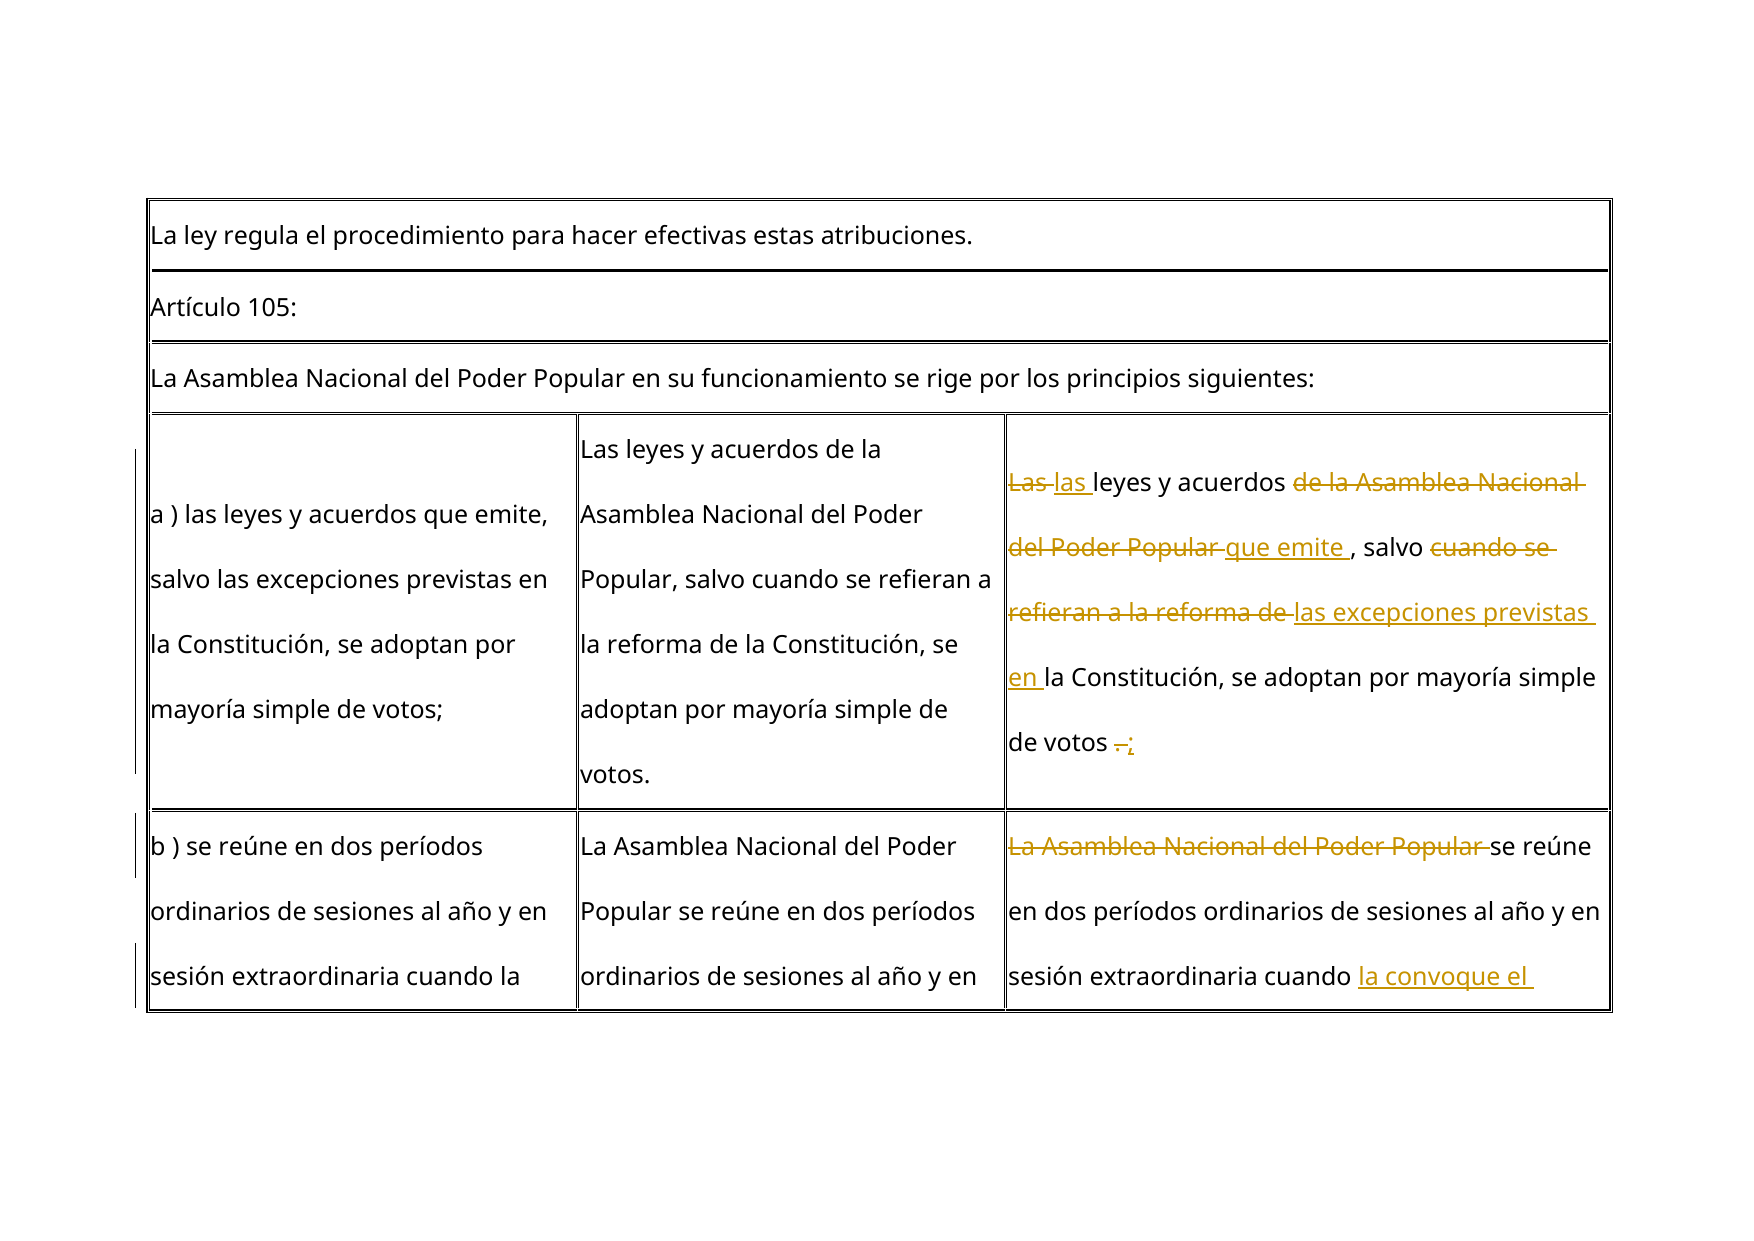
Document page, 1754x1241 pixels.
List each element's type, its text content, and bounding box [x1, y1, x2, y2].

table_cell La ley regula el procedimiento para hacer efectivas estas atribuciones. [150, 201, 1609, 269]
table_cell La Asamblea Nacional del Poder Popular en su funcionamiento se rige por los principios siguientes: [150, 340, 1610, 412]
table_cell Artículo 105: [150, 269, 1609, 340]
table_cell leyes y acuerdos , salvo la Constitución, se adoptan por mayoría simple de votos [1006, 412, 1611, 808]
table_cell Las leyes y acuerdos de la Asamblea Nacional del Poder Popular, salvo cuando se refieran a la reforma de la Constitución, se adoptan por mayoría simple de votos. [579, 415, 1004, 808]
table_cell a ) las leyes y acuerdos que emite, salvo las excepciones previstas en la Constitución, se adoptan por mayoría simple de votos; [148, 412, 577, 808]
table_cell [150, 808, 577, 1009]
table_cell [1006, 808, 1610, 1009]
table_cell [578, 812, 1006, 1009]
